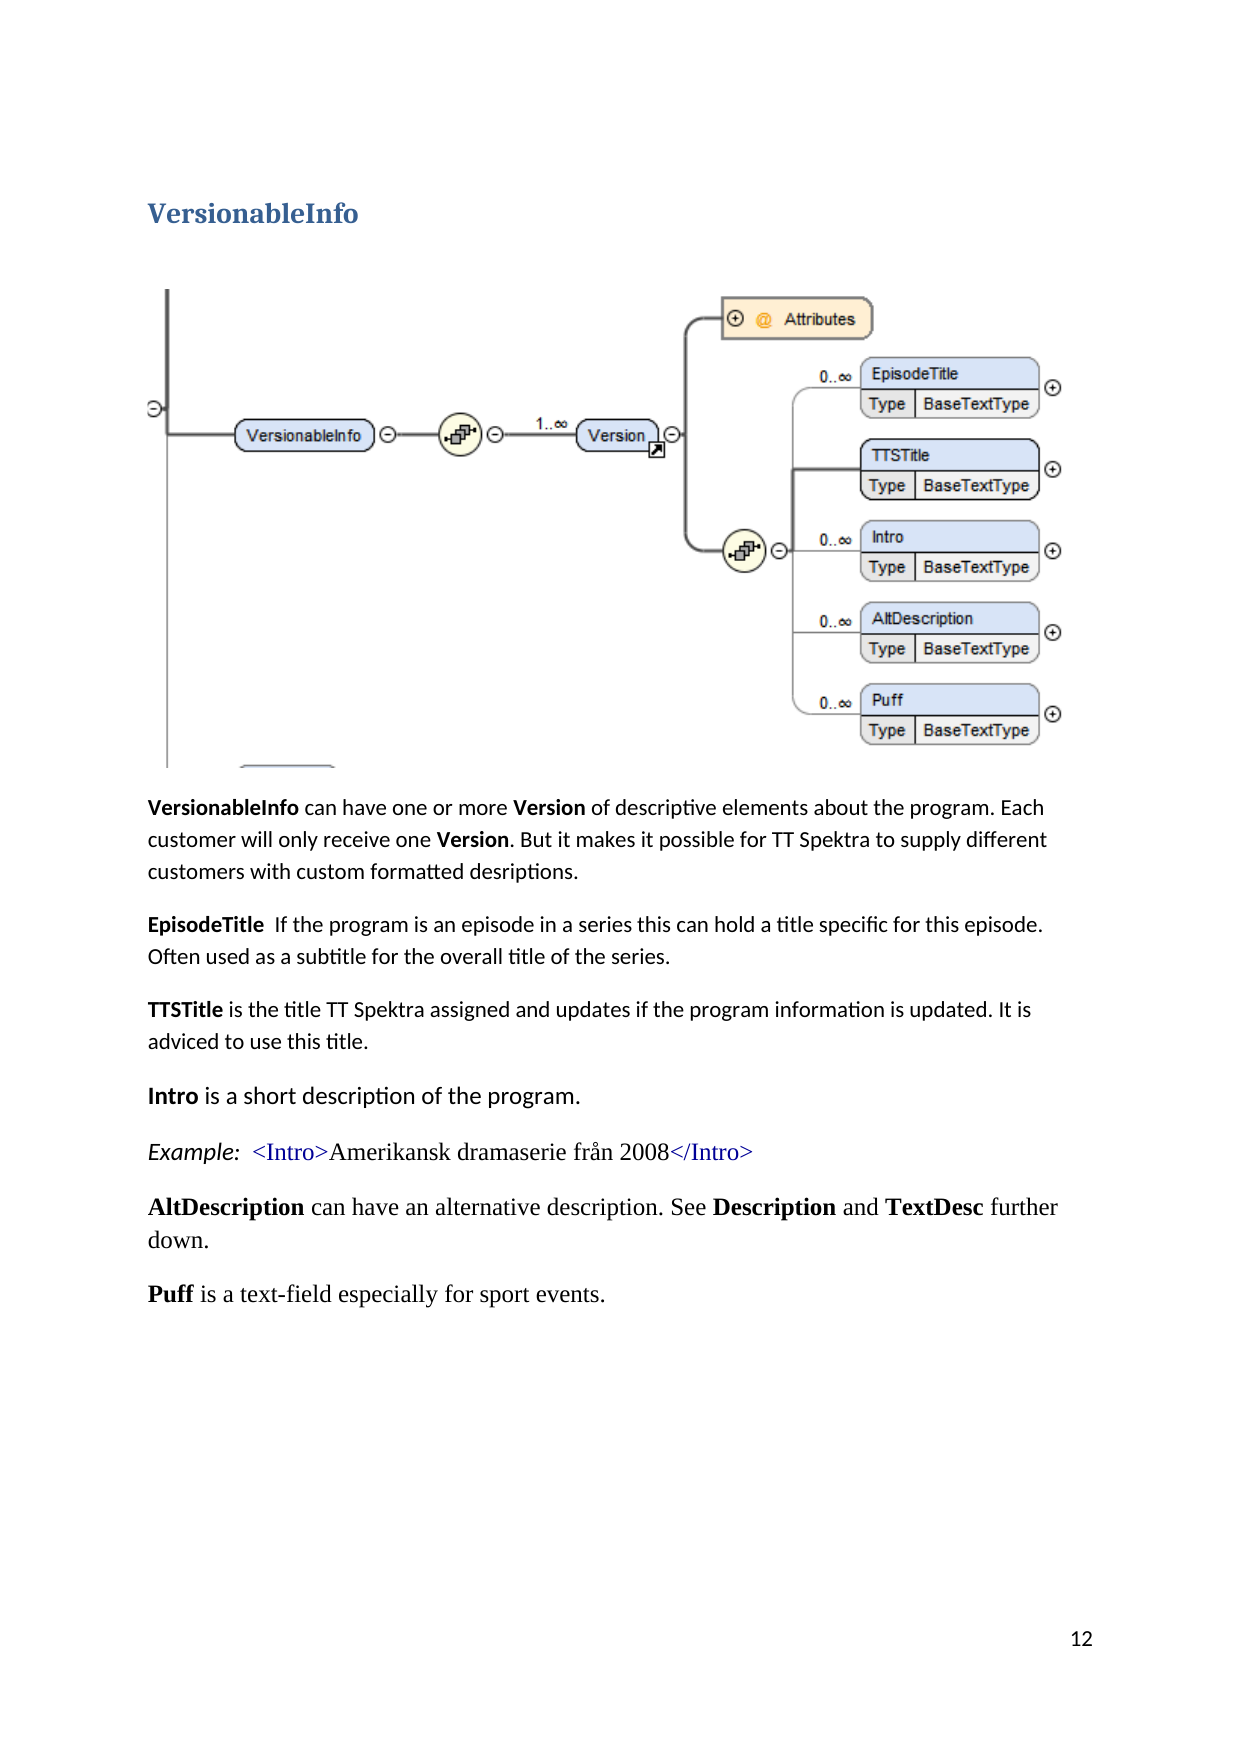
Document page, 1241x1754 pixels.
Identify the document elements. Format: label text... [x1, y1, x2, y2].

text EpisodeTitle If the program is an episode in a series this can hold a title specific for this episode. Often used as a subtitle for the overall title of the series. [148, 910, 1093, 970]
subtitle VersionableInfo [148, 198, 1093, 231]
picture [147, 289, 1093, 768]
text TTSTitle is the title TT Spektra assigned and updates if the program information is updated. It is adviced to use this title. [148, 995, 1093, 1056]
text Intro is a short description of the program. [148, 1081, 1093, 1111]
text AltDescription can have an alternative description. See Description and TextDesc further down. [148, 1192, 1093, 1254]
text VersionableInfo can have one or more Version of descriptive elements about the program. Each customer will only receive one Version. But it makes it possible for TT Spektra to supply different customers with custom formatted desriptions. [148, 793, 1093, 885]
text Puff is a text-field especially for sport events. [148, 1279, 1093, 1308]
text Example: <Intro>Amerikansk dramaserie från 2008</Intro> [148, 1136, 1093, 1167]
